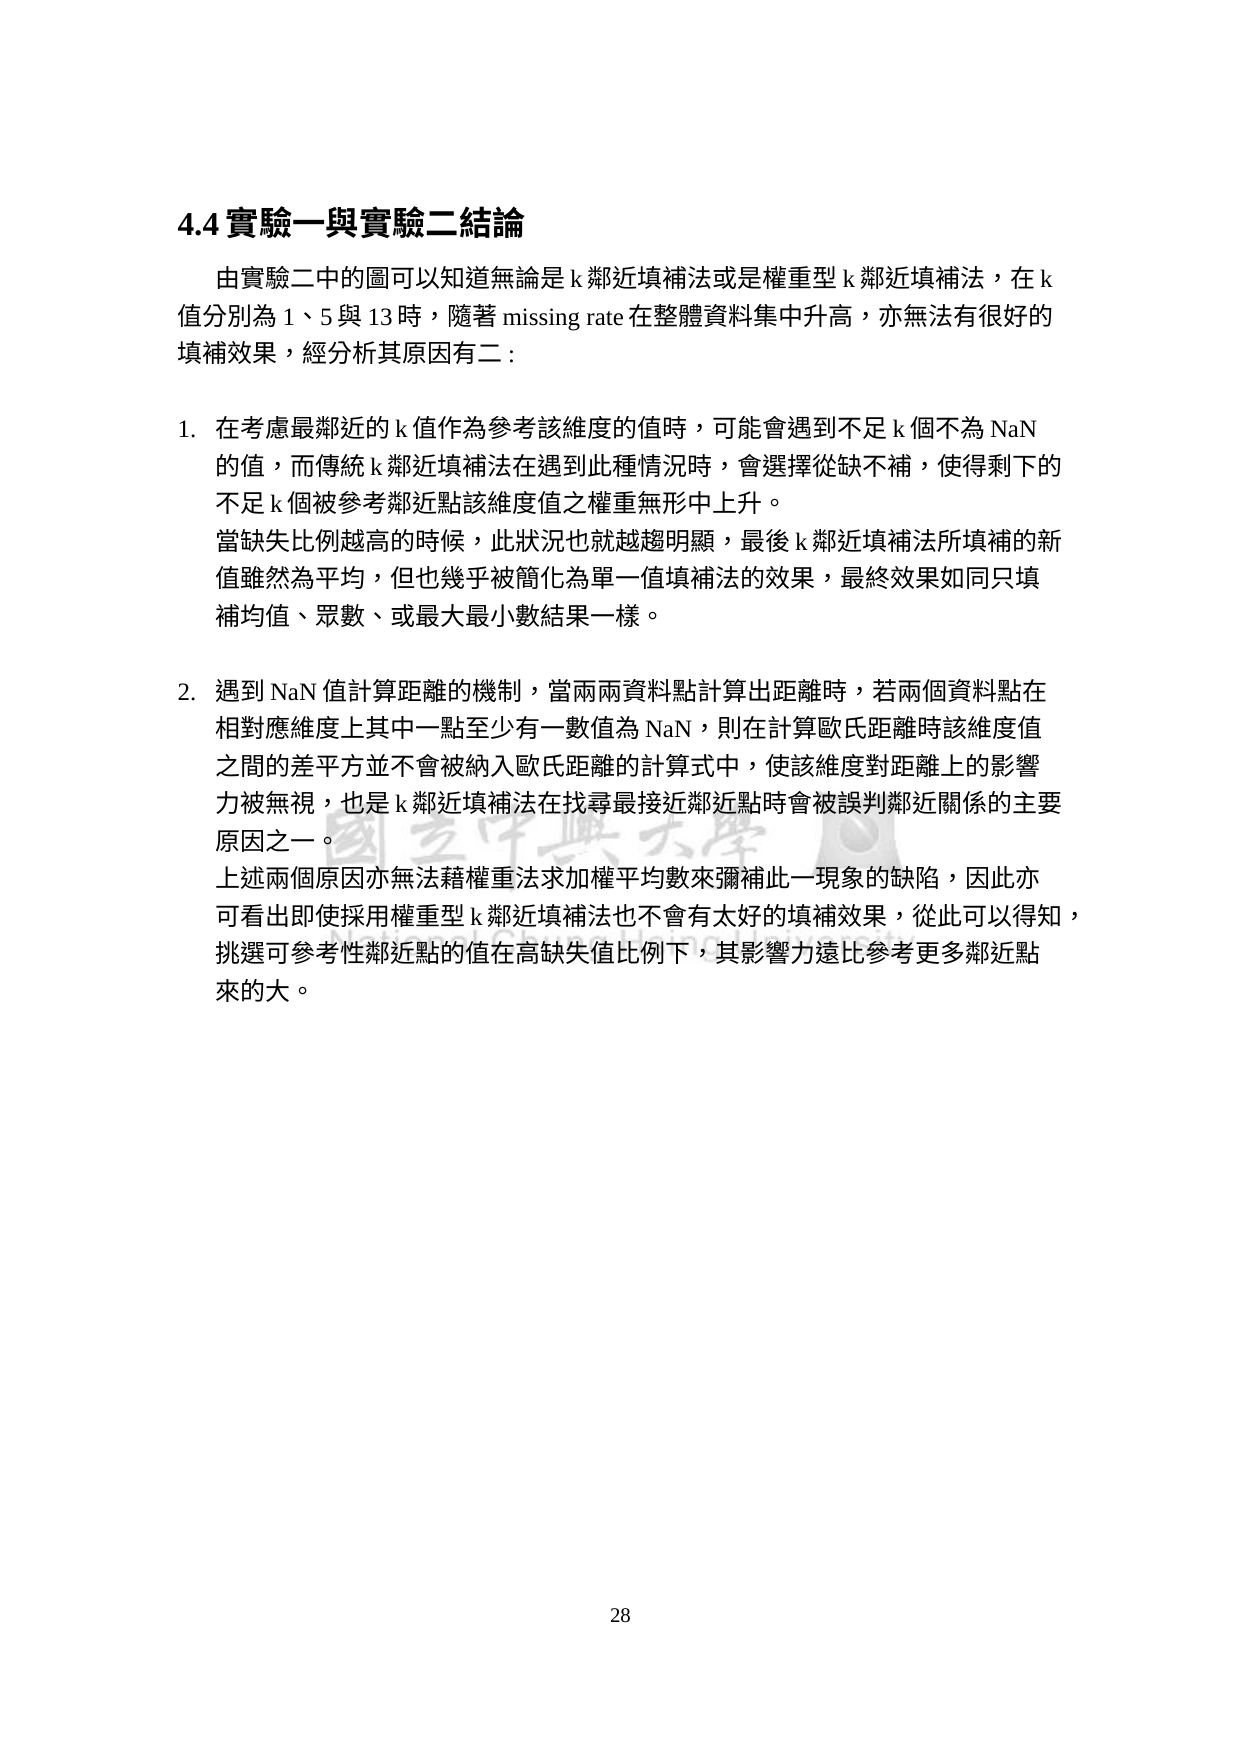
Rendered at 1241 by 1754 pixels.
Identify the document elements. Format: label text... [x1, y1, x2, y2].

text 由實驗二中的圖可以知道無論是k鄰近填補法或是權重型k鄰近填補法，在k值分別為1、5與13時，隨著missing rate在整體資料集中升高，亦無法有很好的填補效果，經分析其原因有二 : [177, 258, 1063, 371]
list 在考慮最鄰近的k值作為參考該維度的值時，可能會遇到不足k個不為NaN的值，而傳統k鄰近填補法在遇到此種情況時，會選擇從缺不補，使得剩下的不足k個被參考鄰近點該維度值之權重無形中上升。 [177, 408, 1063, 521]
text 上述兩個原因亦無法藉權重法求加權平均數來彌補此一現象的缺陷，因此亦可看出即使採用權重型k鄰近填補法也不會有太好的填補效果，從此可以得知，挑選可參考性鄰近點的值在高缺失值比例下，其影響力遠比參考更多鄰近點來的大。 [215, 858, 1063, 1008]
subtitle 4.4實驗一與實驗二結論 [177, 183, 1063, 258]
list 遇到NaN值計算距離的機制，當兩兩資料點計算出距離時，若兩個資料點在相對應維度上其中一點至少有一數值為NaN，則在計算歐氏距離時該維度值之間的差平方並不會被納入歐氏距離的計算式中，使該維度對距離上的影響力被無視，也是k鄰近填補法在找尋最接近鄰近點時會被誤判鄰近關係的主要原因之一。 [177, 671, 1063, 858]
list 當缺失比例越高的時候，此狀況也就越趨明顯，最後k鄰近填補法所填補的新值雖然為平均，但也幾乎被簡化為單一值填補法的效果，最終效果如同只填補均值、眾數、或最大最小數結果一樣。 [215, 521, 1063, 633]
